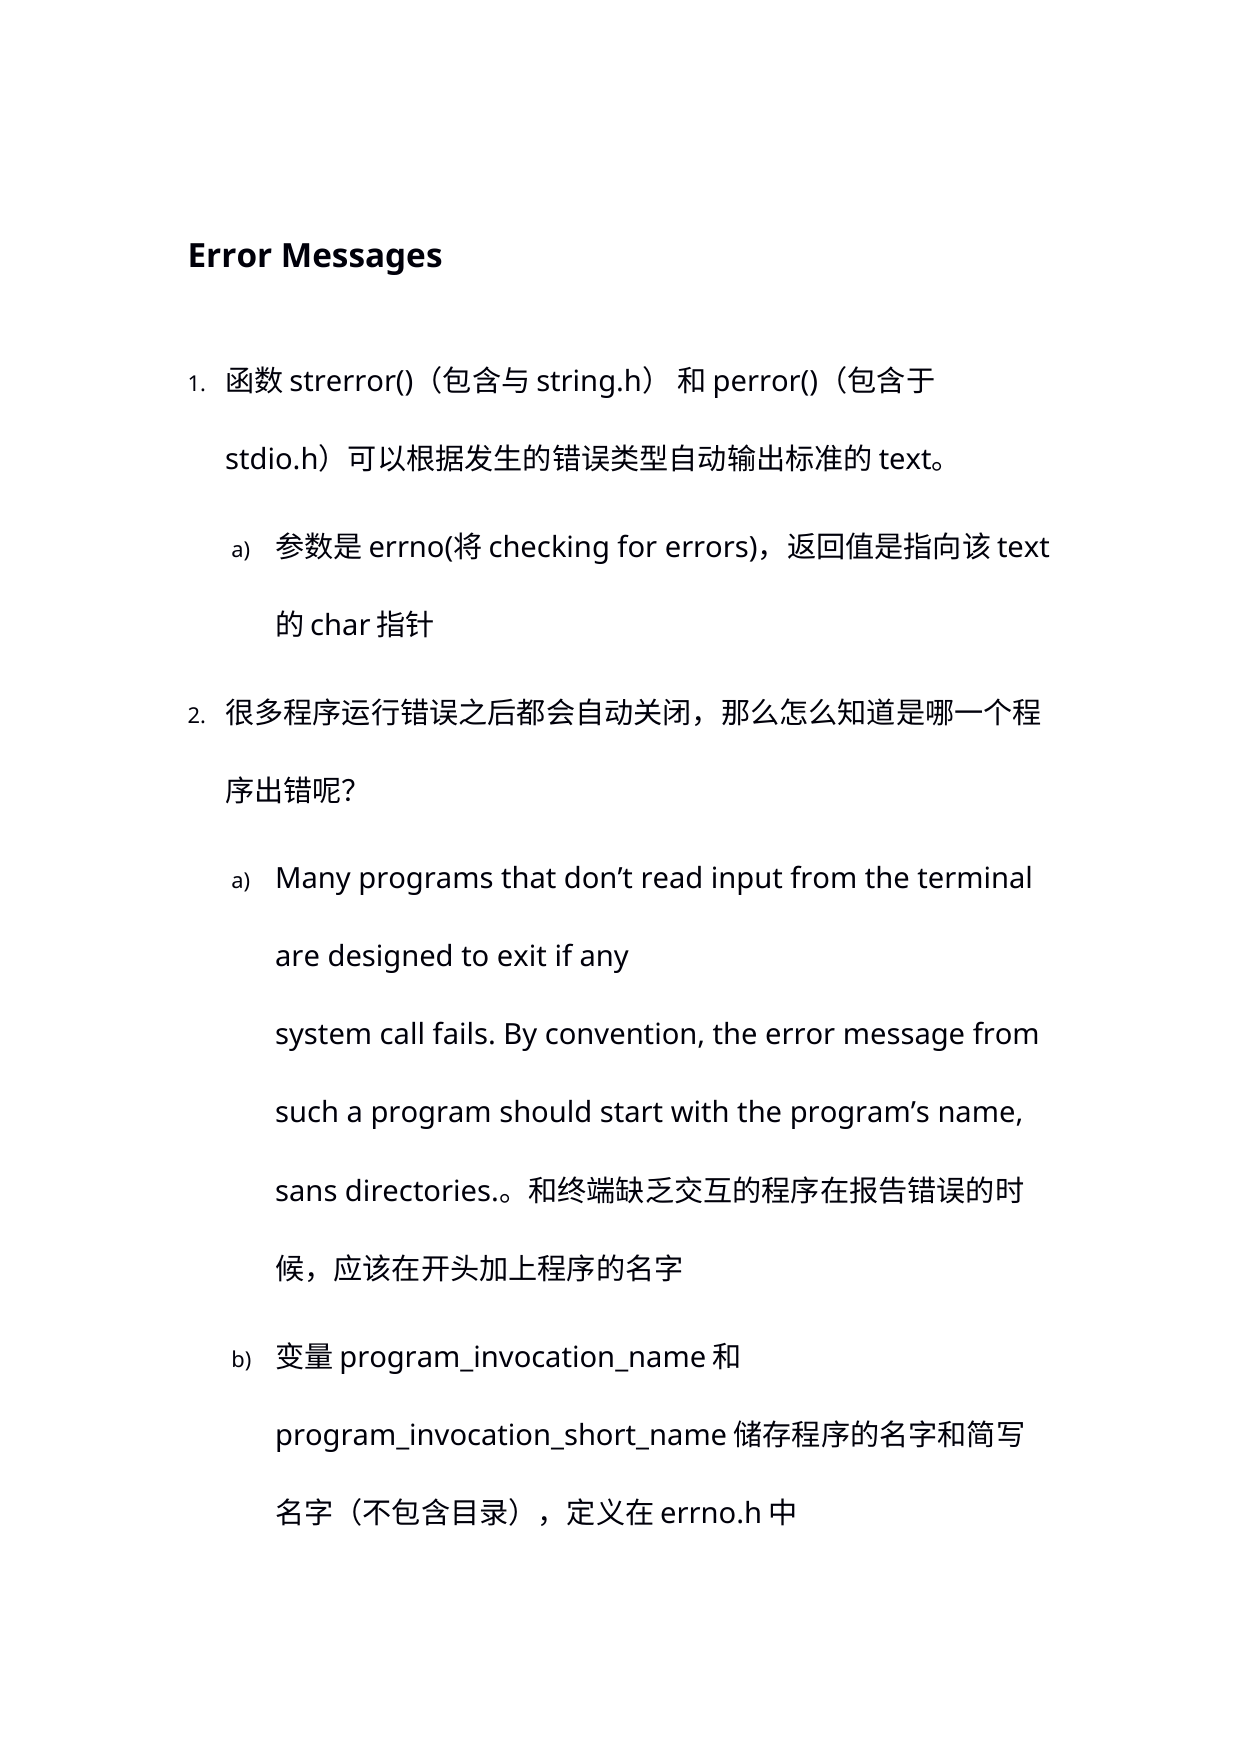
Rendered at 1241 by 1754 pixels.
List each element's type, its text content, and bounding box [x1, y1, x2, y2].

list 函数strerror()（包含与string.h） 和perror()（包含于stdio.h）可以根据发生的错误类型自动输出标准的text。 [187, 347, 1053, 490]
list 参数是errno(将checking for errors)，返回值是指向该text的char指针 [231, 513, 1053, 656]
list Many programs that don’t read input from the terminal are designed to exit if any system call fails. By convention, the error message from such a program should start with the program’s name, sans directories.。和终端缺乏交互的程序在报告错误的时候，应该在开头加上程序的名字 [231, 844, 1053, 1299]
list 很多程序运行错误之后都会自动关闭，那么怎么知道是哪一个程序出错呢？ [187, 679, 1053, 822]
subtitle Error Messages [187, 222, 1053, 287]
list 变量program_invocation_name和program_invocation_short_name储存程序的名字和简写名字（不包含目录），定义在errno.h中 [231, 1322, 1053, 1543]
